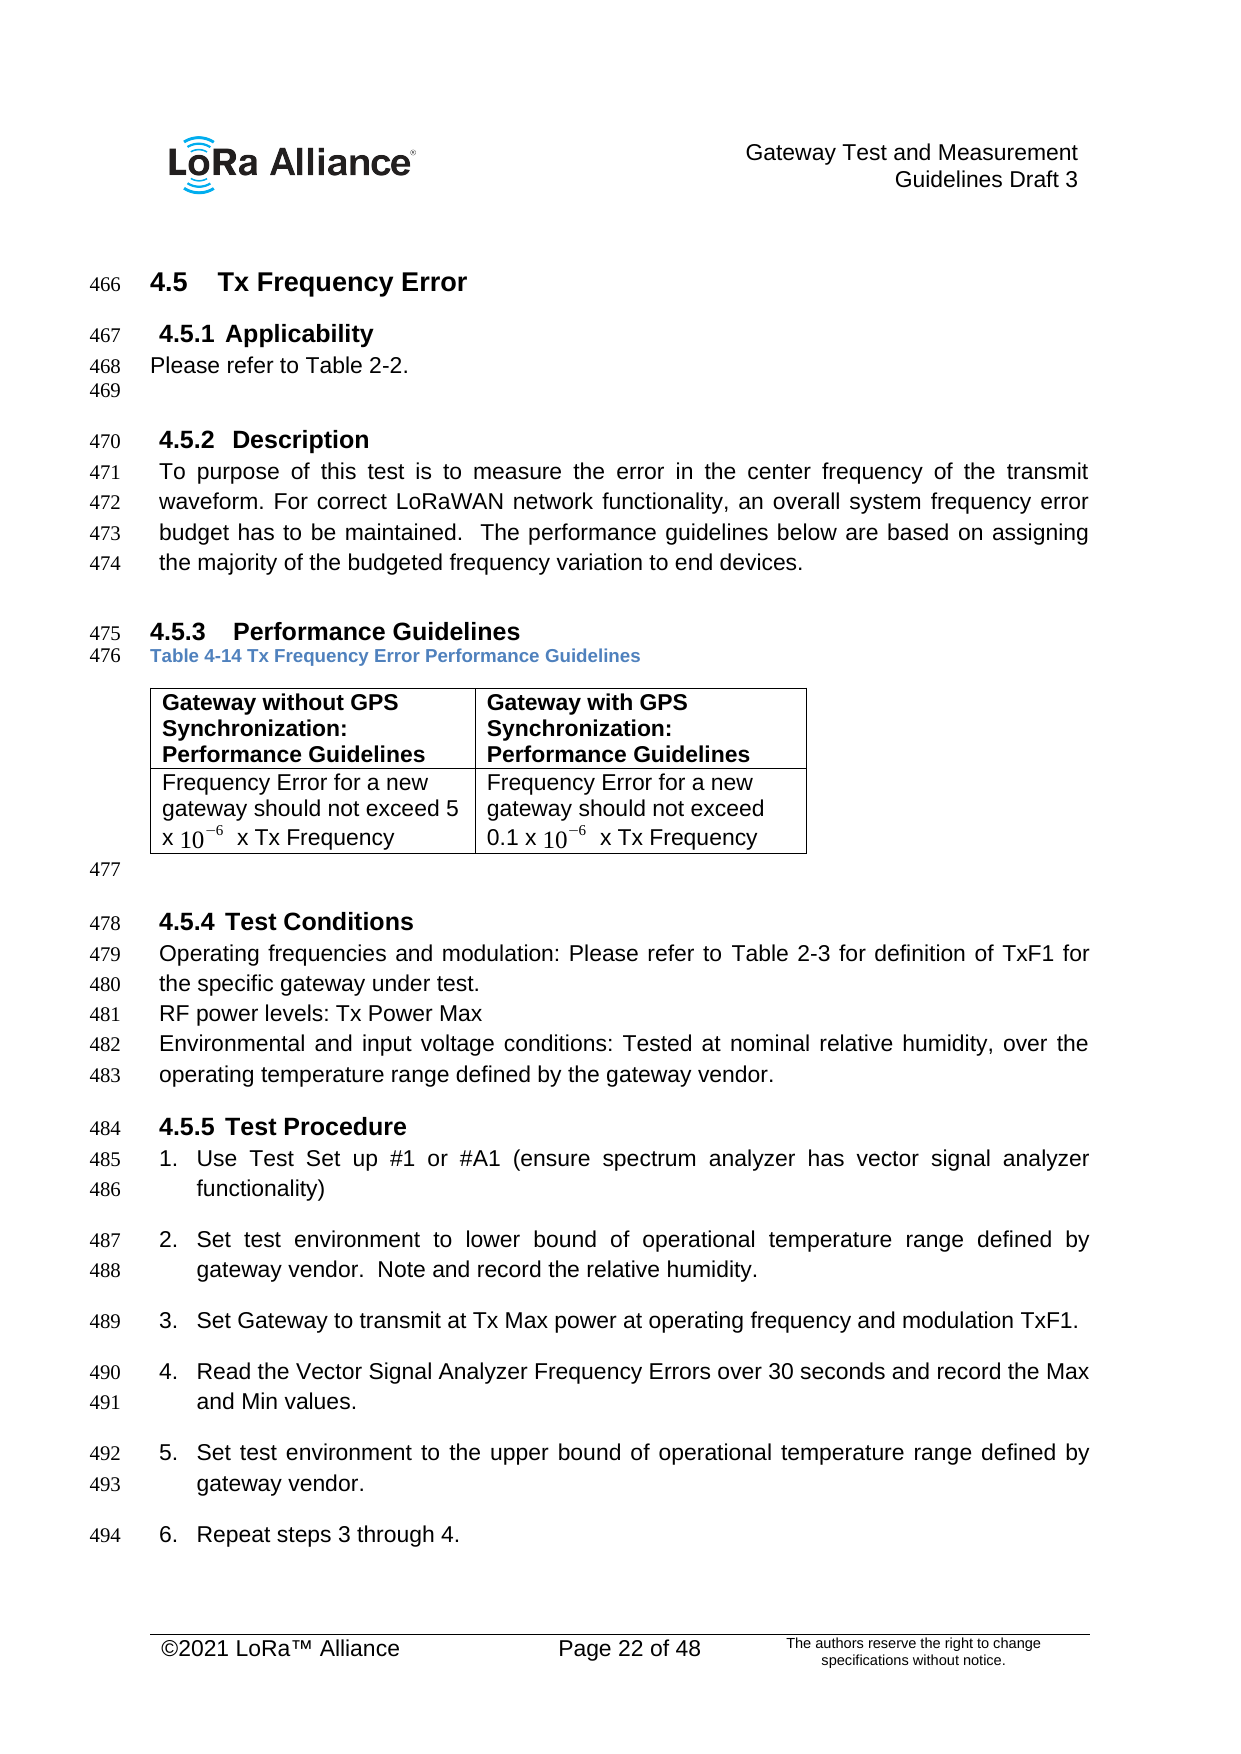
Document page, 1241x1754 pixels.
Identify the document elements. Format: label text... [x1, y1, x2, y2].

subtitle Applicability [159, 318, 1090, 347]
list Set test environment to lower bound of operational temperature range defined by gateway vendor. Note and record the relative humidity. [159, 1226, 1090, 1282]
text RF power levels: Tx Power Max [159, 1000, 1090, 1026]
subtitle Performance Guidelines [150, 616, 1090, 645]
list Read the Vector Signal Analyzer Frequency Errors over 30 seconds and record the Max and Min values. [159, 1358, 1090, 1415]
list Set Gateway to transmit at Tx Max power at operating frequency and modulation TxF1. [159, 1307, 1090, 1333]
list Repeat steps 3 through 4. [159, 1521, 1090, 1547]
subtitle Tx Frequency Error [150, 266, 1090, 298]
subtitle Test Procedure [159, 1112, 1090, 1140]
list Use Test Set up #1 or #A1 (ensure spectrum analyzer has vector signal analyzer functionality) [159, 1144, 1090, 1201]
text Please refer to Table 2-2. [150, 352, 1090, 378]
table_cell Frequency Error for a new gateway should not exceed 0.1 x x Tx Frequency [476, 769, 806, 853]
text Environmental and input voltage conditions: Tested at nominal relative humidity, over the operating temperature range defined by the gateway vendor. [159, 1030, 1090, 1087]
list Set test environment to the upper bound of operational temperature range defined by gateway vendor. [159, 1439, 1090, 1496]
subtitle Description [159, 425, 1090, 454]
table_header Gateway without GPS Synchronization: Performance Guidelines [151, 689, 475, 768]
text To purpose of this test is to measure the error in the center frequency of the transmit waveform. For correct LoRaWAN network functionality, an overall system frequency error budget has to be maintained. The performance guidelines below are based on assigning the majority of the budgeted frequency variation to end devices. [159, 458, 1090, 575]
table_cell Frequency Error for a new gateway should not exceed 5 x x Tx Frequency [151, 769, 475, 853]
text Operating frequencies and modulation: Please refer to Table 2-3 for definition of TxF1 for the specific gateway under test. [159, 940, 1090, 996]
table_header Gateway with GPS Synchronization: Performance Guidelines [476, 689, 806, 768]
subtitle Test Conditions [159, 907, 1090, 935]
picture [161, 129, 426, 202]
